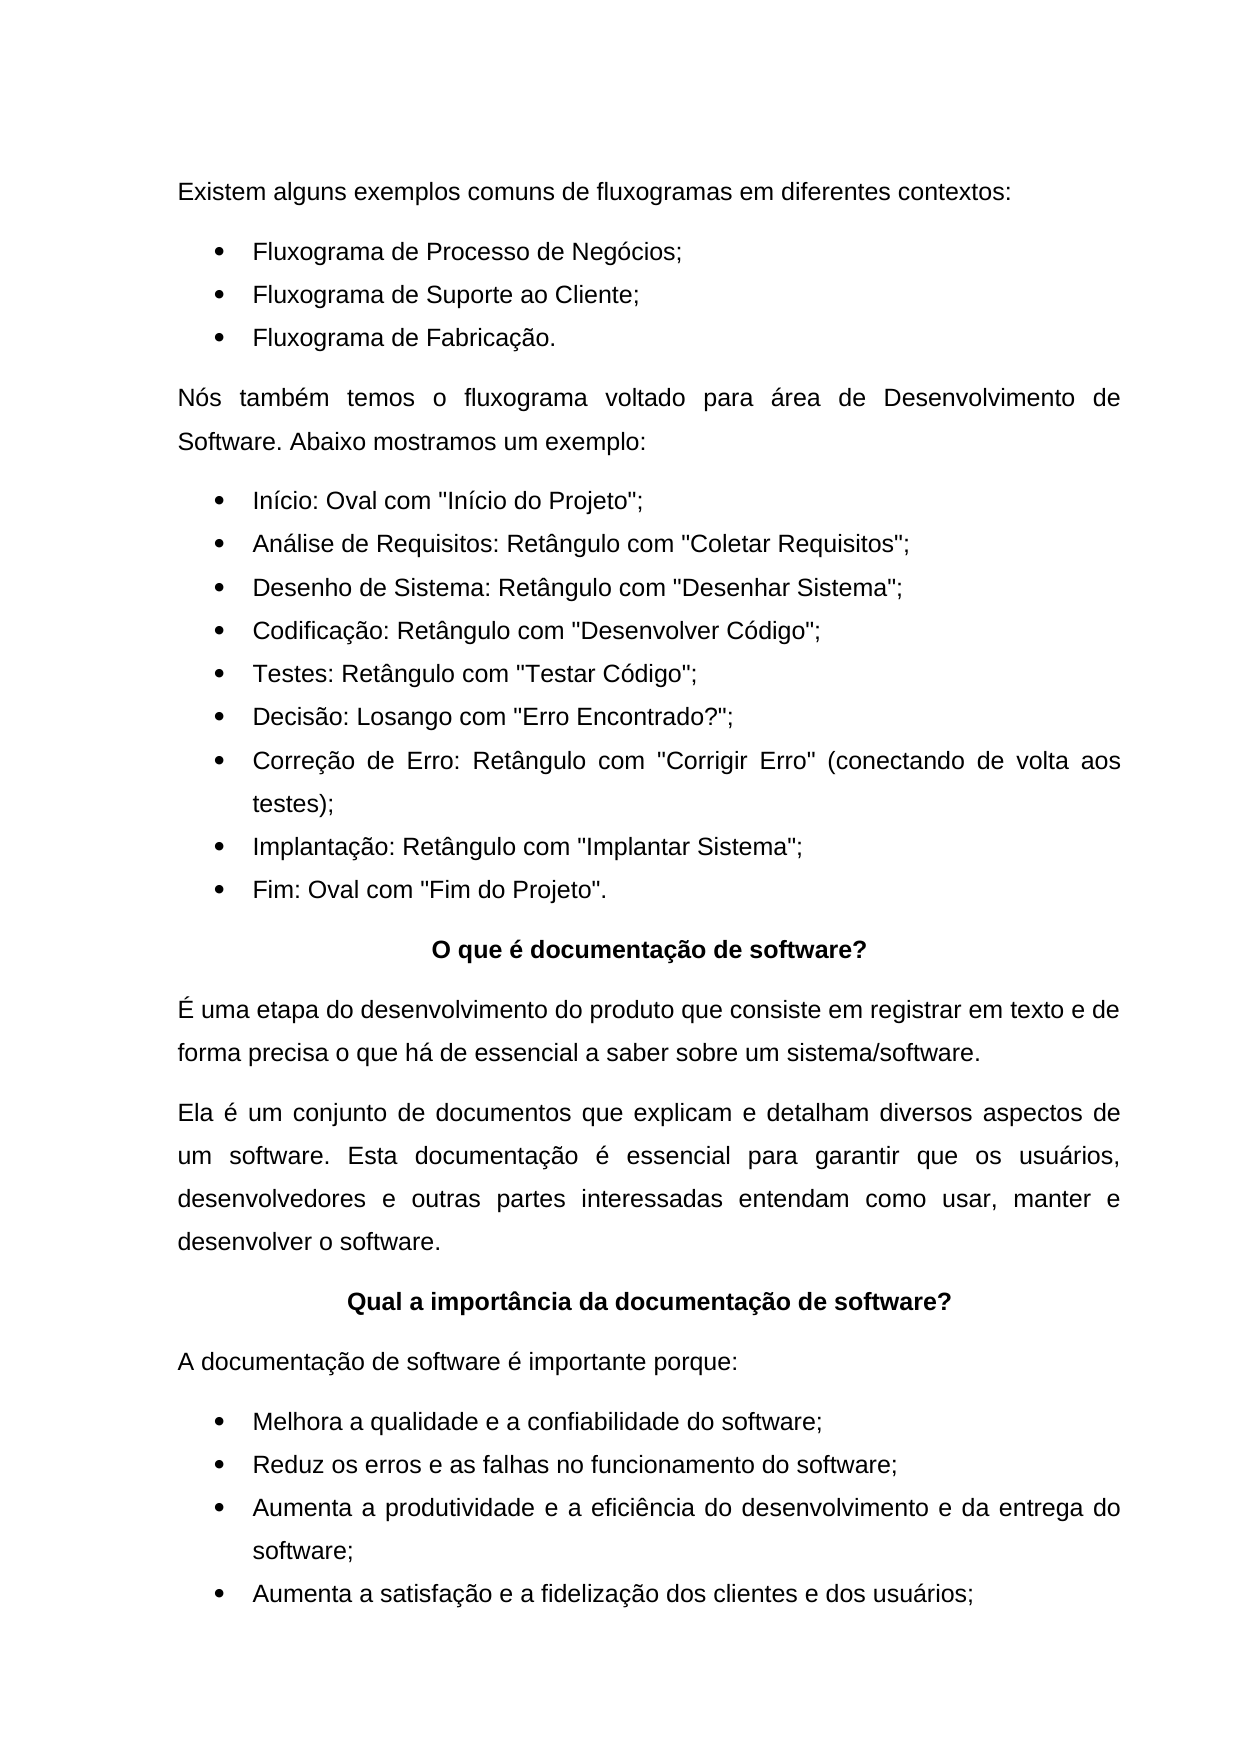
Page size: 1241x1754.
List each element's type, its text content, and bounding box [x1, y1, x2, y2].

list Aumenta a produtividade e a eficiência do desenvolvimento e da entrega do software; [215, 1493, 1122, 1565]
text Qual a importância da documentação de software? [177, 1287, 1122, 1316]
text É uma etapa do desenvolvimento do produto que consiste em registrar em texto e de forma precisa o que há de essencial a saber sobre um sistema/software. [177, 995, 1122, 1067]
list Aumenta a satisfação e a fidelização dos clientes e dos usuários; [215, 1579, 1122, 1608]
list Fluxograma de Suporte ao Cliente; [215, 280, 1122, 309]
list Implantação: Retângulo com "Implantar Sistema"; [215, 832, 1122, 861]
list Fluxograma de Processo de Negócios; [215, 237, 1122, 266]
text A documentação de software é importante porque: [177, 1347, 1122, 1376]
list Codificação: Retângulo com "Desenvolver Código"; [215, 616, 1122, 645]
list Desenho de Sistema: Retângulo com "Desenhar Sistema"; [215, 573, 1122, 602]
list Fluxograma de Fabricação. [215, 323, 1122, 352]
list Análise de Requisitos: Retângulo com "Coletar Requisitos"; [215, 529, 1122, 558]
text Existem alguns exemplos comuns de fluxogramas em diferentes contextos: [177, 177, 1122, 206]
text O que é documentação de software? [177, 935, 1122, 964]
text Ela é um conjunto de documentos que explicam e detalham diversos aspectos de um software. Esta documentação é essencial para garantir que os usuários, desenvolvedores e outras partes interessadas entendam como usar, manter e desenvolver o software. [177, 1098, 1122, 1256]
list Fim: Oval com "Fim do Projeto". [215, 875, 1122, 904]
list Reduz os erros e as falhas no funcionamento do software; [215, 1450, 1122, 1479]
list Decisão: Losango com "Erro Encontrado?"; [215, 702, 1122, 731]
list Início: Oval com "Início do Projeto"; [215, 486, 1122, 515]
text Nós também temos o fluxograma voltado para área de Desenvolvimento de Software. Abaixo mostramos um exemplo: [177, 383, 1122, 455]
list Correção de Erro: Retângulo com "Corrigir Erro" (conectando de volta aos testes); [215, 746, 1122, 818]
list Testes: Retângulo com "Testar Código"; [215, 659, 1122, 688]
list Melhora a qualidade e a confiabilidade do software; [215, 1407, 1122, 1435]
